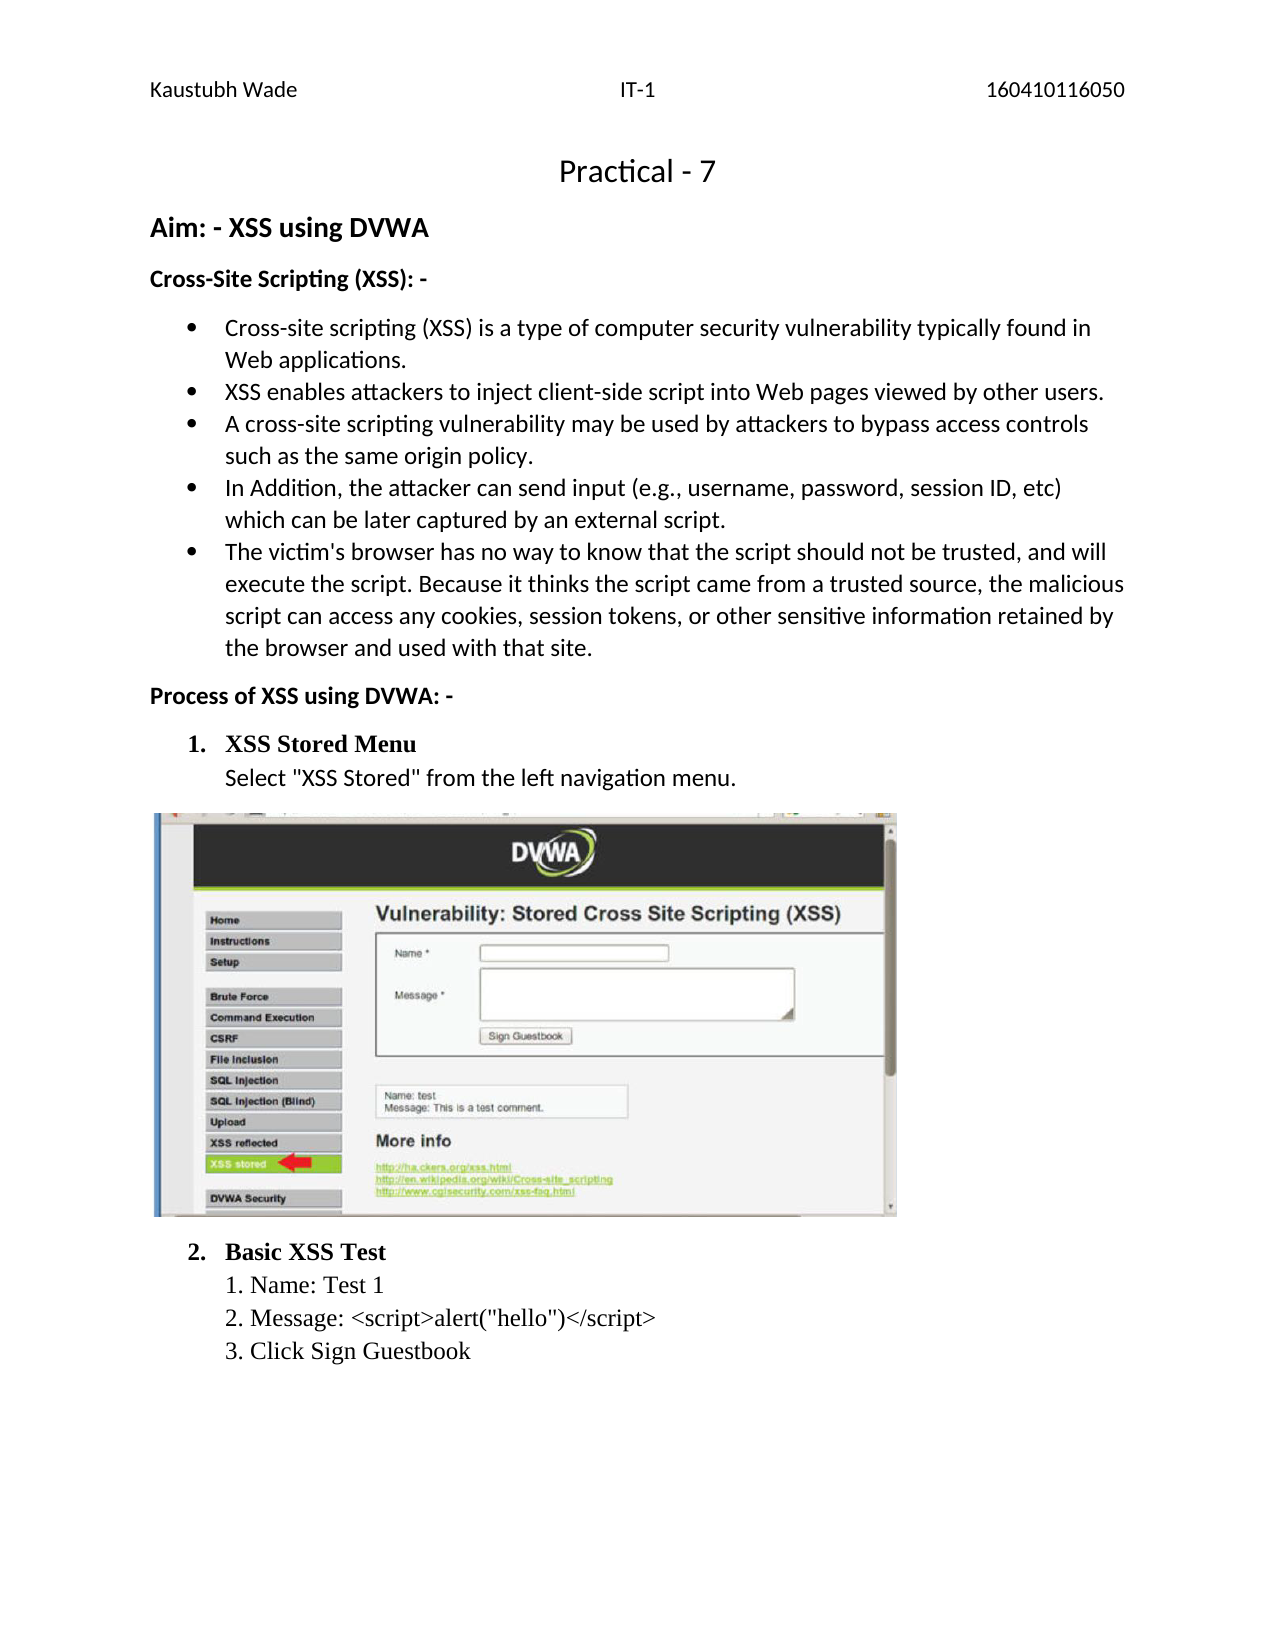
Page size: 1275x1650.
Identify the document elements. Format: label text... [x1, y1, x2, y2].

list XSS enables attackers to inject client-side script into Web pages viewed by other users. [187, 376, 1125, 407]
text 2. Message: <script>alert("hello")</script> [187, 1303, 1125, 1332]
list The victim's browser has no way to know that the script should not be trusted, and will execute the script. Because it thinks the script came from a trusted source, the malicious script can access any cookies, session tokens, or other sensitive information retained by the browser and used with that site. [187, 536, 1125, 662]
list Basic XSS Test [187, 1237, 1125, 1266]
text Select "XSS Stored" from the left navigation menu. [150, 762, 1125, 793]
list A cross-site scripting vulnerability may be used by attackers to bypass access controls such as the same origin policy. [187, 408, 1125, 471]
list XSS Stored Menu [187, 729, 1125, 758]
text 3. Click Sign Guestbook [187, 1336, 1125, 1365]
text 1. Name: Test 1 [187, 1270, 1125, 1299]
text Aim: - XSS using DVWA [150, 209, 1125, 245]
text Practical - 7 [150, 150, 1125, 191]
list In Addition, the attacker can send input (e.g., username, password, session ID, etc) which can be later captured by an external script. [187, 472, 1125, 534]
text Process of XSS using DVWA: - [150, 681, 1125, 711]
text Cross-Site Scripting (XSS): - [150, 263, 1125, 294]
list Cross-site scripting (XSS) is a type of computer security vulnerability typically found in Web applications. [187, 312, 1125, 374]
